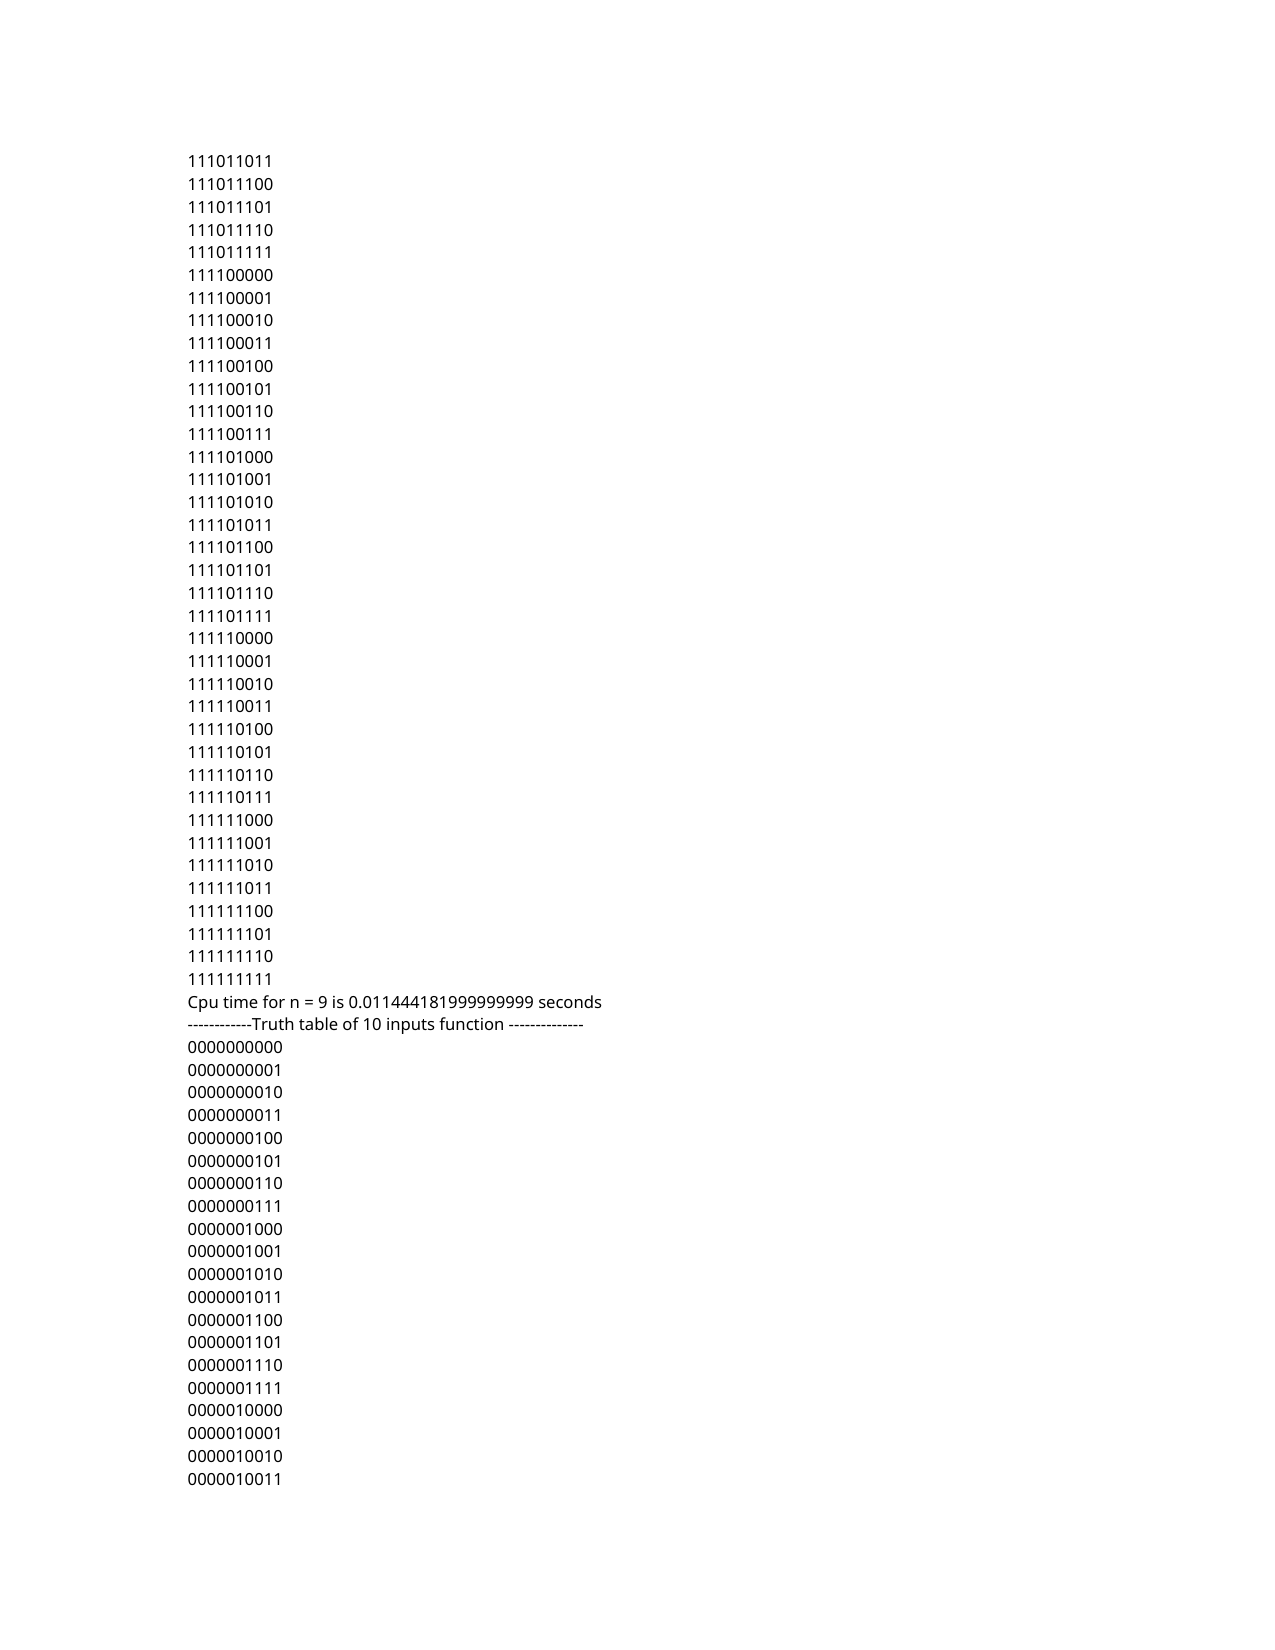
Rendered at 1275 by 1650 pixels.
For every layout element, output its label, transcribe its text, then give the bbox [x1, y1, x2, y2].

text 0000000001 [187, 1058, 1087, 1081]
text 111111111 [187, 967, 1087, 990]
text 111110111 [187, 786, 1087, 808]
text 111110100 [187, 718, 1087, 740]
text 111011110 [187, 218, 1087, 241]
text Cpu time for n = 9 is 0.011444181999999999 seconds [187, 990, 1087, 1013]
text 111111010 [187, 854, 1087, 877]
text 0000001010 [187, 1263, 1087, 1285]
text 0000010001 [187, 1422, 1087, 1444]
text 0000000100 [187, 1126, 1087, 1149]
text 111101101 [187, 559, 1087, 581]
text 0000000000 [187, 1036, 1087, 1058]
text 111011101 [187, 195, 1087, 218]
text 0000000010 [187, 1081, 1087, 1104]
text ------------Truth table of 10 inputs function -------------- [187, 1013, 1087, 1036]
text 0000001011 [187, 1285, 1087, 1308]
text 111011111 [187, 241, 1087, 263]
text 0000001101 [187, 1331, 1087, 1353]
text 0000000101 [187, 1149, 1087, 1172]
text 0000000110 [187, 1172, 1087, 1194]
text 111110010 [187, 672, 1087, 695]
text 0000001110 [187, 1353, 1087, 1376]
text 111111011 [187, 877, 1087, 899]
text 111101001 [187, 468, 1087, 491]
text 0000001000 [187, 1217, 1087, 1240]
text 0000010000 [187, 1399, 1087, 1422]
text 111110101 [187, 740, 1087, 763]
text 111111110 [187, 945, 1087, 967]
text 111100110 [187, 400, 1087, 422]
text 111111101 [187, 922, 1087, 945]
text 111111001 [187, 831, 1087, 854]
text 0000001100 [187, 1308, 1087, 1331]
text 111011100 [187, 173, 1087, 195]
text 0000010010 [187, 1444, 1087, 1467]
text 111110110 [187, 763, 1087, 786]
text 111100101 [187, 377, 1087, 400]
text 111100111 [187, 422, 1087, 445]
text 111100100 [187, 354, 1087, 377]
text 111101100 [187, 536, 1087, 559]
text 0000010011 [187, 1467, 1087, 1490]
text 0000001111 [187, 1376, 1087, 1399]
text 111111000 [187, 808, 1087, 831]
text 111110011 [187, 695, 1087, 718]
text 111100010 [187, 309, 1087, 332]
text 111101010 [187, 491, 1087, 513]
text 111101011 [187, 513, 1087, 536]
text 111111100 [187, 899, 1087, 922]
text 0000000011 [187, 1104, 1087, 1126]
text 111101110 [187, 581, 1087, 604]
text 111101111 [187, 604, 1087, 627]
text 111100001 [187, 286, 1087, 309]
text 0000000111 [187, 1194, 1087, 1217]
text 111110001 [187, 649, 1087, 672]
text 0000001001 [187, 1240, 1087, 1263]
text 111011011 [187, 150, 1087, 173]
text 111110000 [187, 627, 1087, 649]
text 111101000 [187, 445, 1087, 468]
text 111100000 [187, 263, 1087, 286]
text 111100011 [187, 332, 1087, 354]
